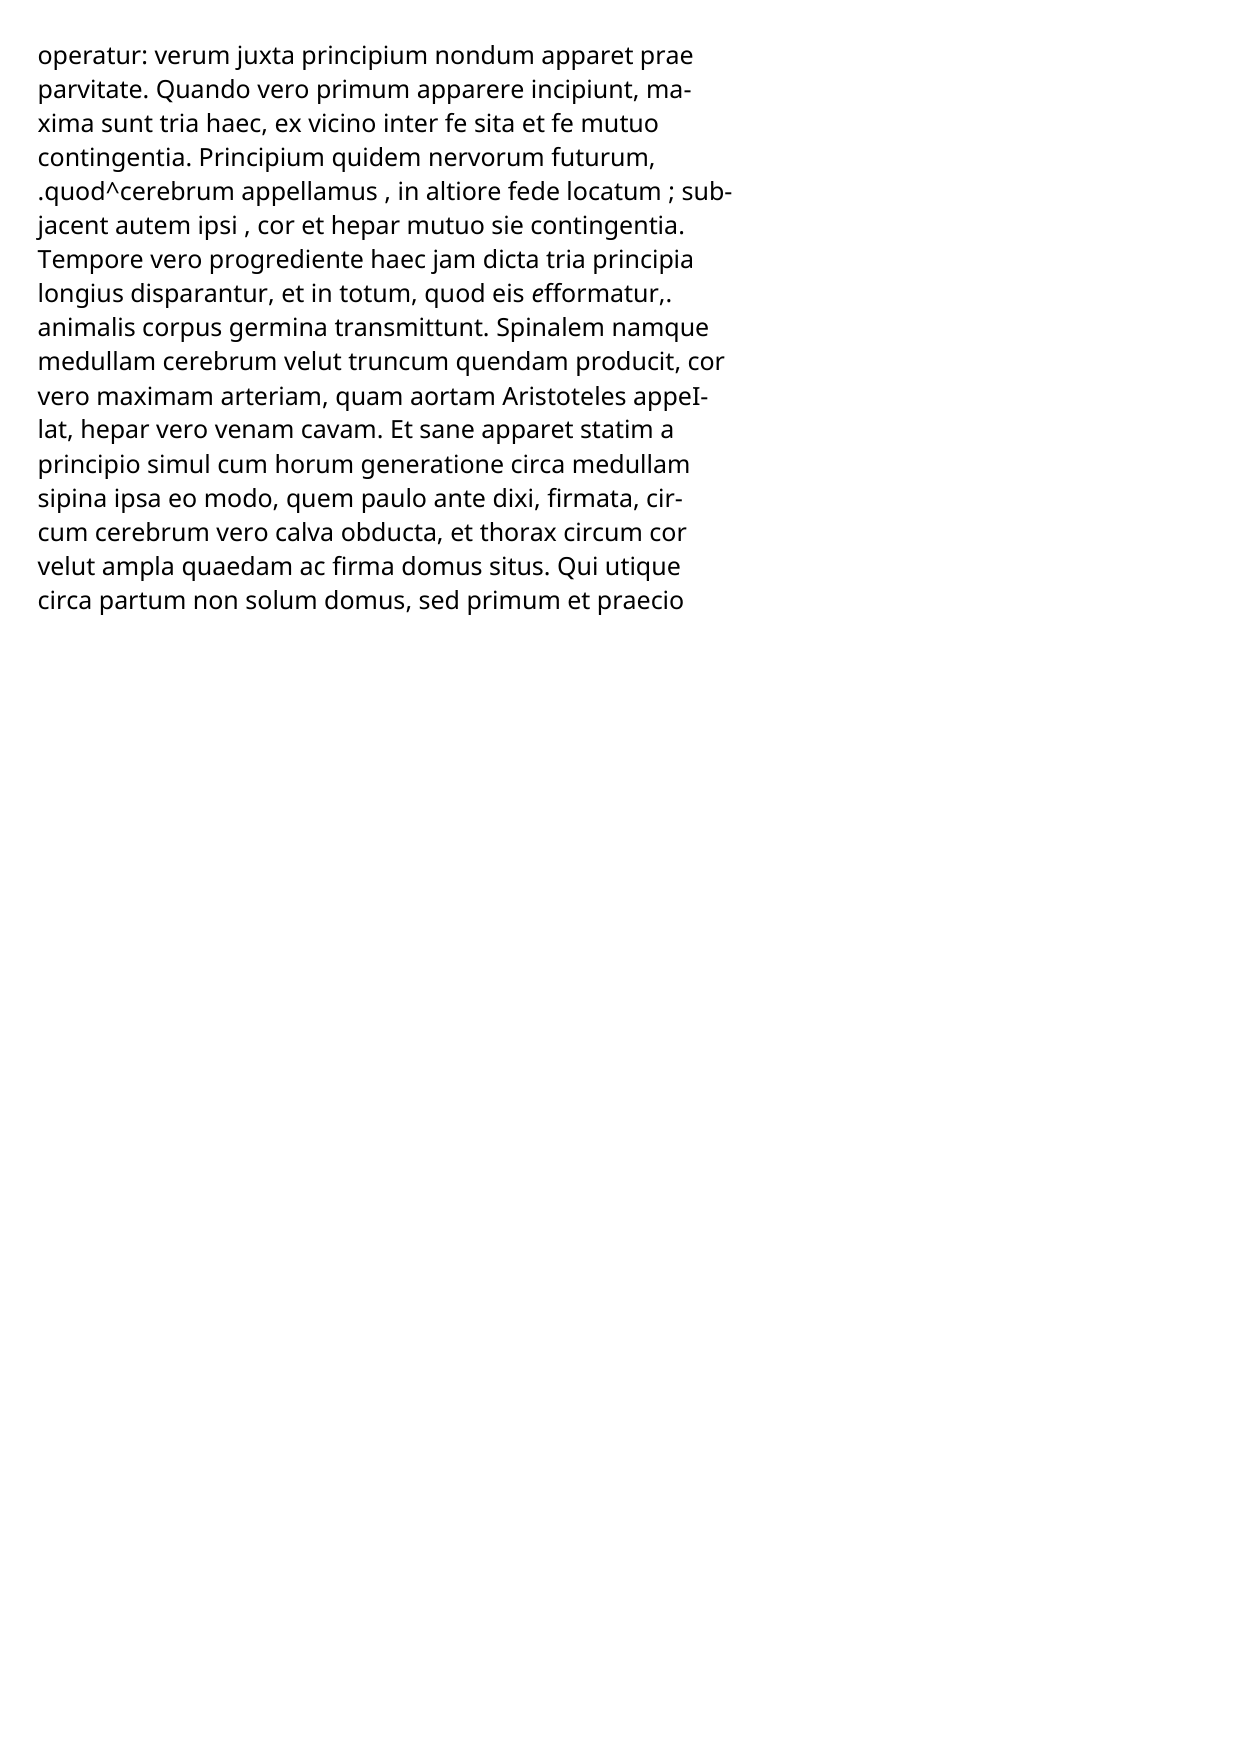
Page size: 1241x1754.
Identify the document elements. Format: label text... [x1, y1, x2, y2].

text operatur: verum juxta principium nondum apparet prae parvitate. Quando vero primum apparere incipiunt, ma- xima sunt tria haec, ex vicino inter fe sita et fe mutuo contingentia. Principium quidem nervorum futurum, .quod^cerebrum appellamus , in altiore fede locatum ; sub- jacent autem ipsi , cor et hepar mutuo sie contingentia. Tempore vero progrediente haec jam dicta tria principia longius disparantur, et in totum, quod eis efformatur,. animalis corpus germina transmittunt. Spinalem namque medullam cerebrum velut truncum quendam producit, cor vero maximam arteriam, quam aortam Aristoteles appeI- lat, hepar vero venam cavam. Et sane apparet statim a principio simul cum horum generatione circa medullam sipina ipsa eo modo, quem paulo ante dixi, firmata, cir- cum cerebrum vero calva obducta, et thorax circum cor velut ampla quaedam ac firma domus situs. Qui utique circa partum non solum domus, sed primum et praecio [37, 37, 1203, 617]
